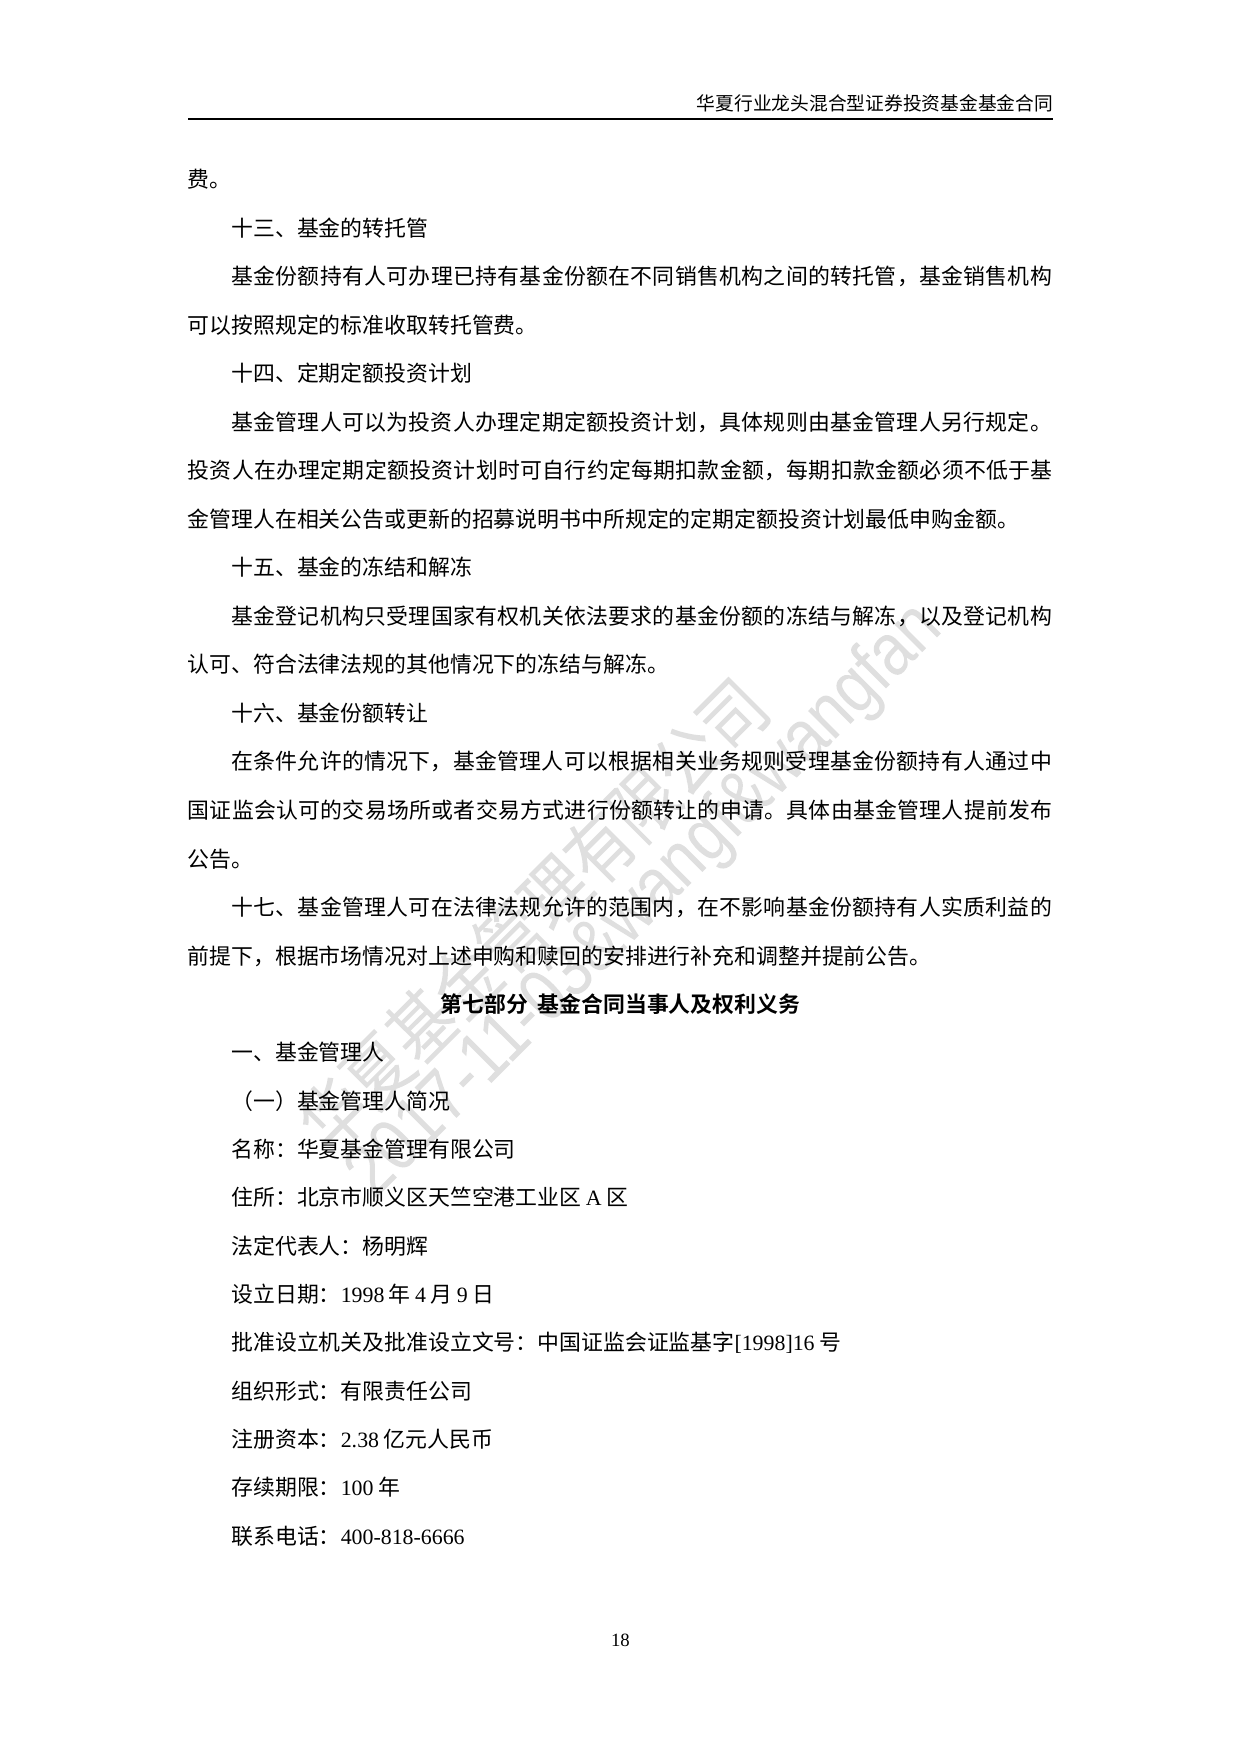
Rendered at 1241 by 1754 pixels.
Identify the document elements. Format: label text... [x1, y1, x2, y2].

text 基金登记机构只受理国家有权机关依法要求的基金份额的冻结与解冻，以及登记机构认可、符合法律法规的其他情况下的冻结与解冻。 [187, 598, 1053, 679]
text 在条件允许的情况下，基金管理人可以根据相关业务规则受理基金份额持有人通过中国证监会认可的交易场所或者交易方式进行份额转让的申请。具体由基金管理人提前发布公告。 [187, 744, 1053, 874]
text 名称：华夏基金管理有限公司 [187, 1132, 1053, 1164]
text 批准设立机关及批准设立文号：中国证监会证监基字[1998]16号 [187, 1325, 1053, 1357]
text 十五、基金的冻结和解冻 [187, 550, 1053, 582]
text 基金份额持有人可办理已持有基金份额在不同销售机构之间的转托管，基金销售机构可以按照规定的标准收取转托管费。 [187, 259, 1053, 340]
text 联系电话：400-818-6666 [187, 1518, 1053, 1551]
text 设立日期：1998年4月9日 [187, 1277, 1053, 1309]
text 注册资本：2.38亿元人民币 [187, 1422, 1053, 1454]
text 组织形式：有限责任公司 [187, 1373, 1053, 1406]
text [187, 162, 1053, 194]
subtitle 第七部分 基金合同当事人及权利义务 [187, 987, 1053, 1019]
text 十三、基金的转托管 [187, 210, 1053, 243]
text 十七、基金管理人可在法律法规允许的范围内，在不影响基金份额持有人实质利益的前提下，根据市场情况对上述申购和赎回的安排进行补充和调整并提前公告。 [187, 889, 1053, 971]
text 住所：北京市顺义区天竺空港工业区A区 [187, 1180, 1053, 1212]
text 十四、定期定额投资计划 [187, 356, 1053, 388]
text 基金管理人可以为投资人办理定期定额投资计划，具体规则由基金管理人另行规定。投资人在办理定期定额投资计划时可自行约定每期扣款金额，每期扣款金额必须不低于基金管理人在相关公告或更新的招募说明书中所规定的定期定额投资计划最低申购金额。 [187, 404, 1053, 534]
text （一）基金管理人简况 [187, 1083, 1053, 1116]
text 一、基金管理人 [187, 1035, 1053, 1067]
text 法定代表人：杨明辉 [187, 1228, 1053, 1261]
text 存续期限：100年 [187, 1470, 1053, 1502]
text 十六、基金份额转让 [187, 695, 1053, 728]
